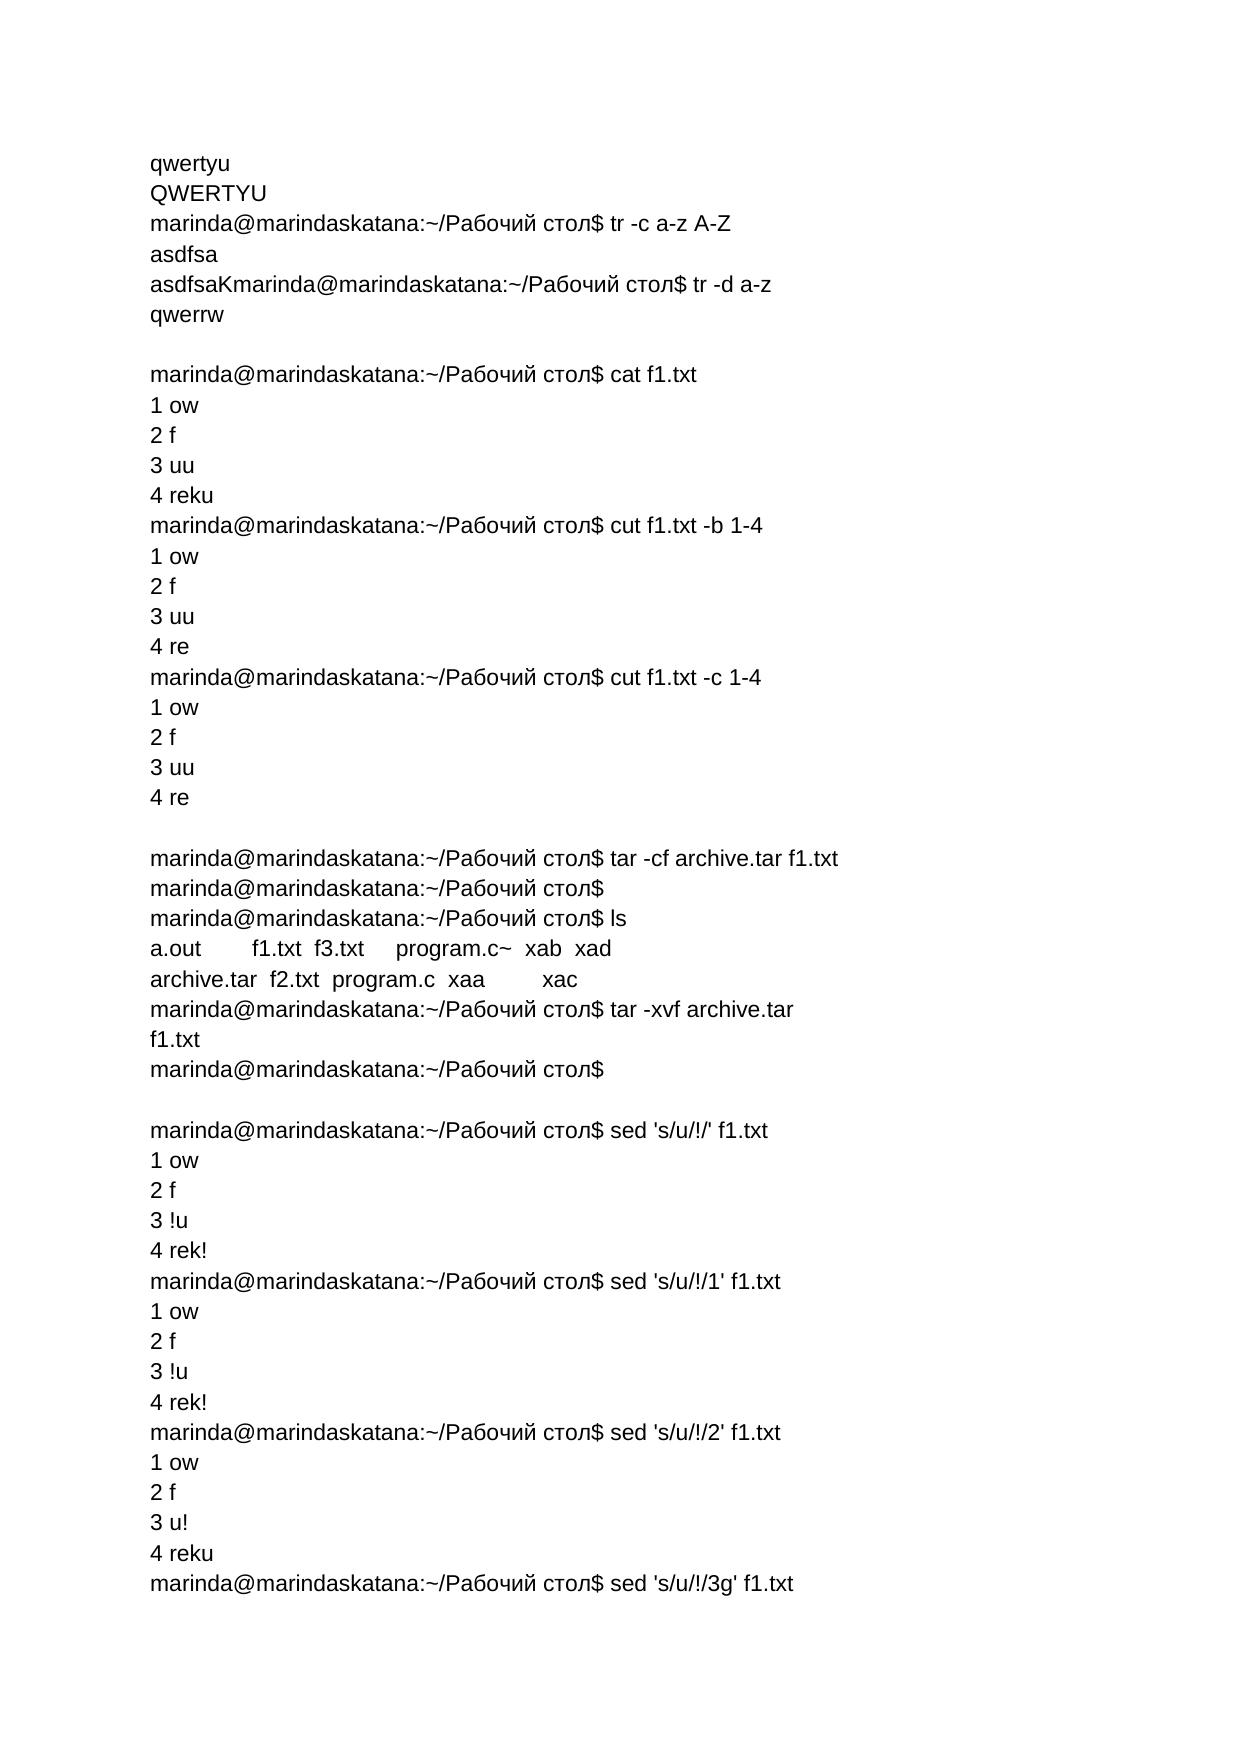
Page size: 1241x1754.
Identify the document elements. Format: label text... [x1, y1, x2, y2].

text asdfsa [150, 241, 1090, 267]
text 3 !u [150, 1358, 1090, 1385]
text 3 uu [150, 754, 1090, 781]
text 1 ow [150, 392, 1090, 418]
text marinda@marindaskatana:~/Рабочий стол$ sed 's/u/!/' f1.txt [150, 1117, 1090, 1143]
text marinda@marindaskatana:~/Рабочий стол$ tar -cf archive.tar f1.txt [150, 845, 1090, 871]
text marinda@marindaskatana:~/Рабочий стол$ sed 's/u/!/2' f1.txt [150, 1419, 1090, 1445]
text marinda@marindaskatana:~/Рабочий стол$ sed 's/u/!/1' f1.txt [150, 1268, 1090, 1294]
text 1 ow [150, 543, 1090, 569]
text 4 reku [150, 482, 1090, 509]
text qwerrw [150, 301, 1090, 327]
text marinda@marindaskatana:~/Рабочий стол$ [150, 875, 1090, 901]
text 2 f [150, 1177, 1090, 1203]
text 2 f [150, 1328, 1090, 1354]
text marinda@marindaskatana:~/Рабочий стол$ sed 's/u/!/3g' f1.txt [150, 1570, 1090, 1596]
text a.out f1.txt f3.txt program.c~ xab xad [150, 935, 1090, 962]
text QWERTYU [150, 180, 1090, 207]
text 4 reku [150, 1539, 1090, 1566]
text 3 uu [150, 452, 1090, 478]
text 3 u! [150, 1509, 1090, 1536]
text marinda@marindaskatana:~/Рабочий стол$ tr -c a-z A-Z [150, 210, 1090, 237]
text f1.txt [150, 1026, 1090, 1052]
text 2 f [150, 573, 1090, 599]
text 2 f [150, 1479, 1090, 1506]
text 3 uu [150, 603, 1090, 629]
text marinda@marindaskatana:~/Рабочий стол$ [150, 1056, 1090, 1083]
text 4 rek! [150, 1237, 1090, 1264]
text 1 ow [150, 1298, 1090, 1324]
text marinda@marindaskatana:~/Рабочий стол$ cut f1.txt -b 1-4 [150, 512, 1090, 539]
text qwertyu [150, 150, 1090, 176]
text archive.tar f2.txt program.c xaa xac [150, 966, 1090, 992]
text 4 re [150, 784, 1090, 811]
text 2 f [150, 724, 1090, 750]
text 4 re [150, 633, 1090, 660]
text marinda@marindaskatana:~/Рабочий стол$ ls [150, 905, 1090, 932]
text 3 !u [150, 1207, 1090, 1234]
text 1 ow [150, 694, 1090, 720]
text 1 ow [150, 1449, 1090, 1475]
text asdfsaKmarinda@marindaskatana:~/Рабочий стол$ tr -d a-z [150, 271, 1090, 297]
text 1 ow [150, 1147, 1090, 1173]
text 2 f [150, 422, 1090, 448]
text marinda@marindaskatana:~/Рабочий стол$ cat f1.txt [150, 361, 1090, 388]
text marinda@marindaskatana:~/Рабочий стол$ cut f1.txt -c 1-4 [150, 663, 1090, 690]
text marinda@marindaskatana:~/Рабочий стол$ tar -xvf archive.tar [150, 996, 1090, 1022]
text 4 rek! [150, 1388, 1090, 1415]
